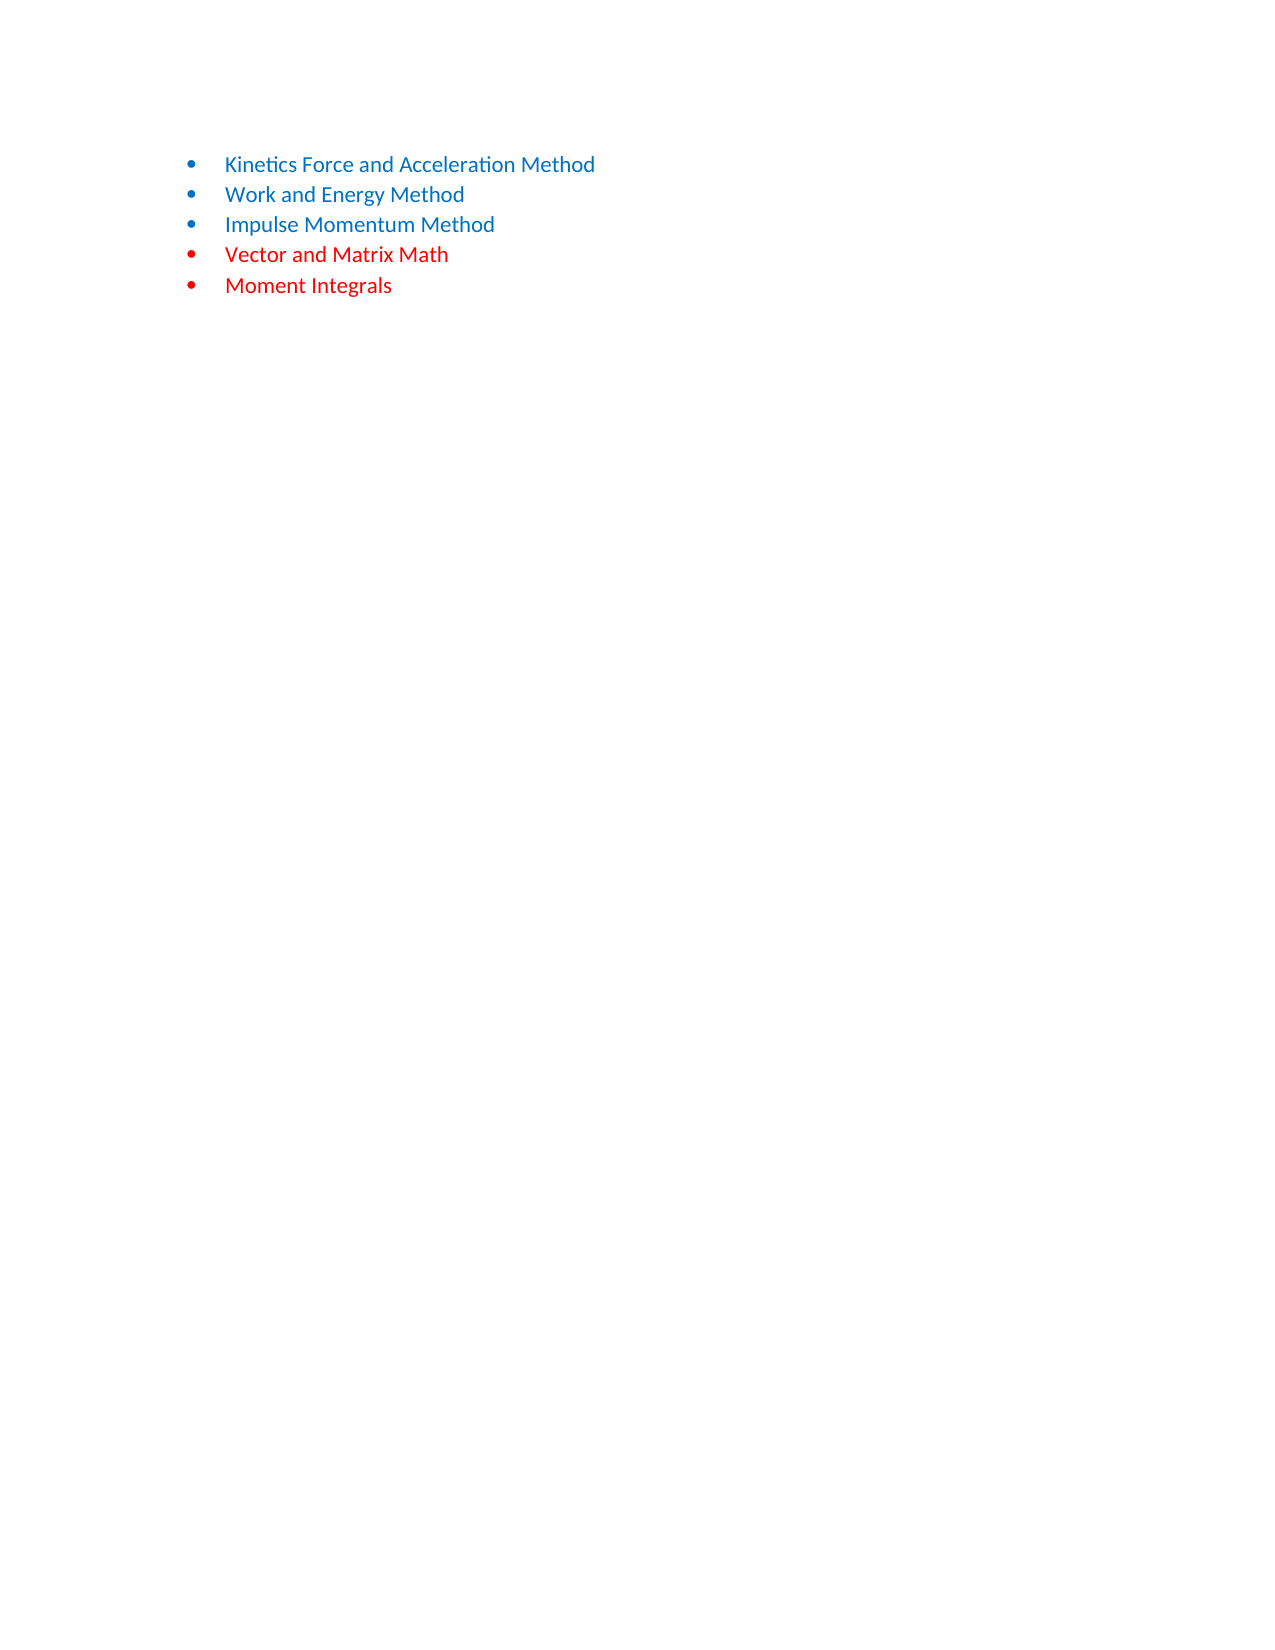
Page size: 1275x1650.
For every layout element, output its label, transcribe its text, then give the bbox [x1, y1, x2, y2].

list Vector and Matrix Math [187, 241, 1125, 269]
list Work and Energy Method [187, 180, 1125, 208]
list Kinetics Force and Acceleration Method [187, 150, 1125, 178]
list Impulse Momentum Method [187, 210, 1125, 238]
list Moment Integrals [187, 271, 1125, 299]
